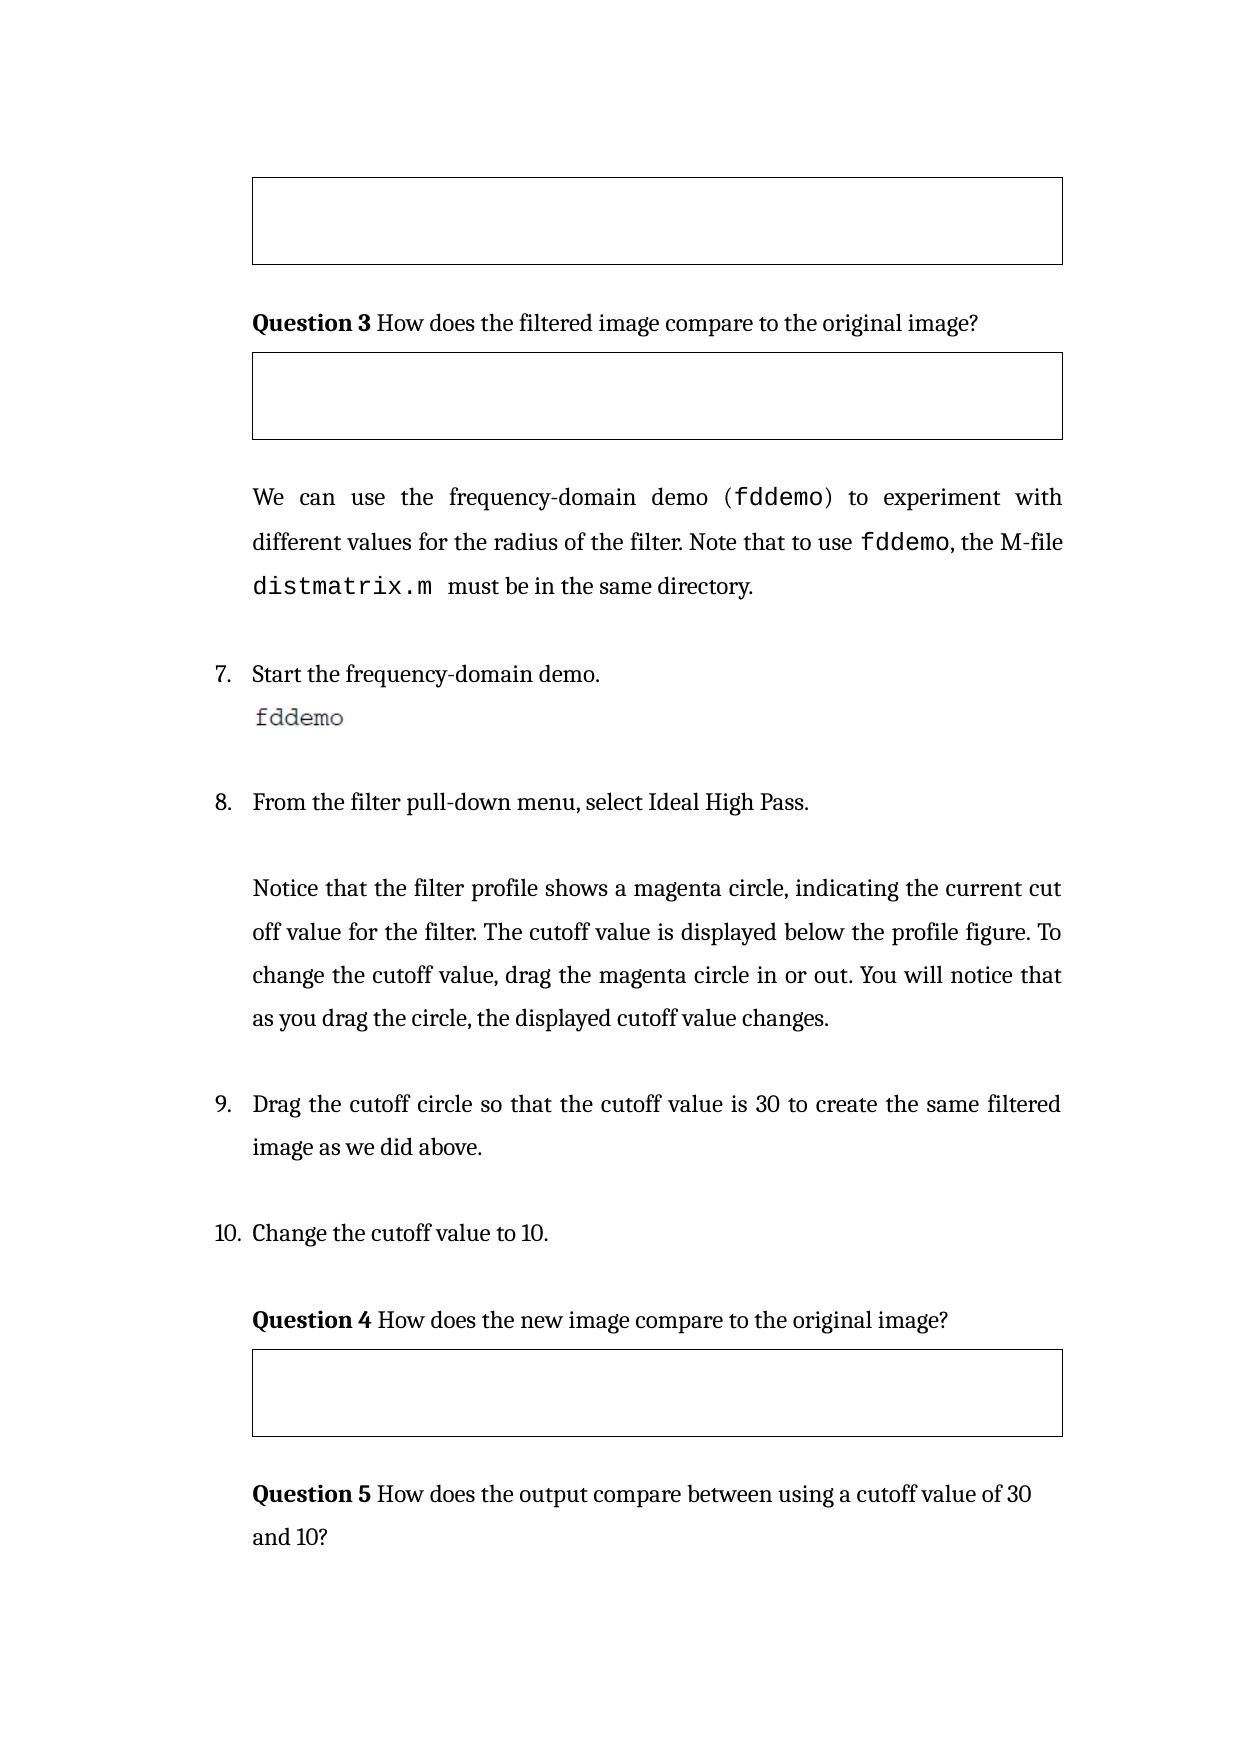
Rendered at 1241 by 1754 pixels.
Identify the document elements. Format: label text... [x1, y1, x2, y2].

list and 10? [252, 1523, 1063, 1552]
list Question 4 How does the new image compare to the original image? [252, 1306, 1063, 1334]
list Question 5 How does the output compare between using a cutoff value of 30 [252, 1480, 1063, 1509]
list We can use the frequency-domain demo (fddemo) to experiment with different values for the radius of the filter. Note that to use fddemo, the M-file distmatrix.m must be in the same directory. [252, 483, 1063, 602]
list From the filter pull-down menu, select Ideal High Pass. [215, 788, 1063, 817]
table_header [253, 353, 1062, 439]
list Start the frequency-domain demo. [215, 660, 1063, 689]
table_header [253, 1350, 1062, 1436]
list Drag the cutoff circle so that the cutoff value is 30 to create the same filtered image as we did above. [215, 1090, 1063, 1162]
list Question 3 How does the filtered image compare to the original image? [252, 308, 1063, 337]
table_header [253, 178, 1062, 264]
list Change the cutoff value to 10. [215, 1219, 1063, 1248]
picture [252, 703, 349, 728]
list Notice that the filter profile shows a magenta circle, indicating the current cut off value for the filter. The cutoff value is displayed below the profile figure. To change the cutoff value, drag the magenta circle in or out. You will notice that as you drag the circle, the displayed cutoff value changes. [252, 874, 1063, 1032]
